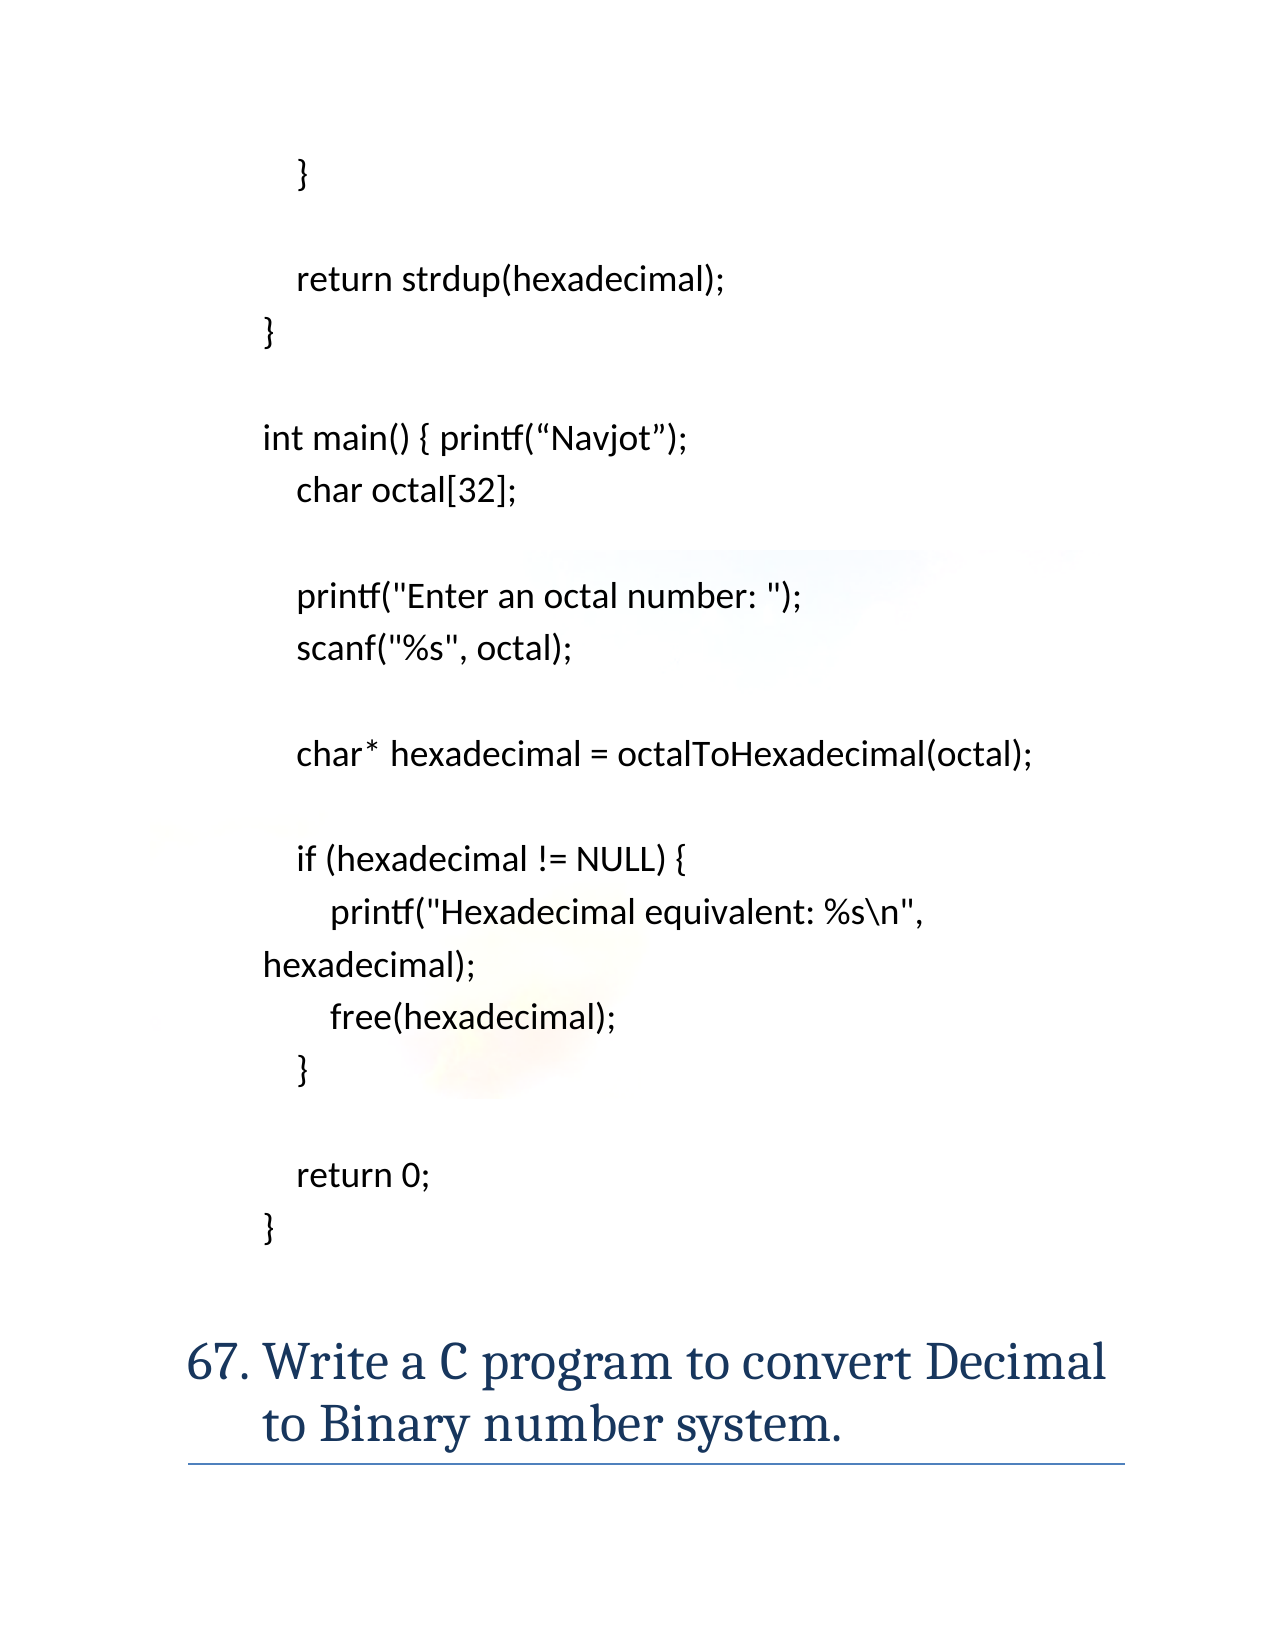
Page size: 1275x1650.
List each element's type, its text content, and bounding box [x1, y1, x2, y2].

list } [262, 150, 1125, 196]
list } [262, 308, 1125, 354]
list scanf("%s", octal); [262, 624, 1125, 670]
list if (hexadecimal != NULL) { [262, 835, 1125, 881]
list return strdup(hexadecimal); [262, 255, 1125, 301]
list char* hexadecimal = octalToHexadecimal(octal); [262, 730, 1125, 776]
title Write a C program to convert Decimal to Binary number system. [187, 1330, 1125, 1465]
list free(hexadecimal); [262, 993, 1125, 1039]
list printf("Enter an octal number: "); [262, 572, 1125, 617]
list } [262, 1046, 1125, 1092]
list return 0; [262, 1151, 1125, 1197]
list char octal[32]; [262, 466, 1125, 512]
list } [262, 1204, 1125, 1250]
list int main() { printf(“Navjot”); [262, 413, 1125, 459]
list printf("Hexadecimal equivalent: %s\n", hexadecimal); [262, 888, 1125, 986]
